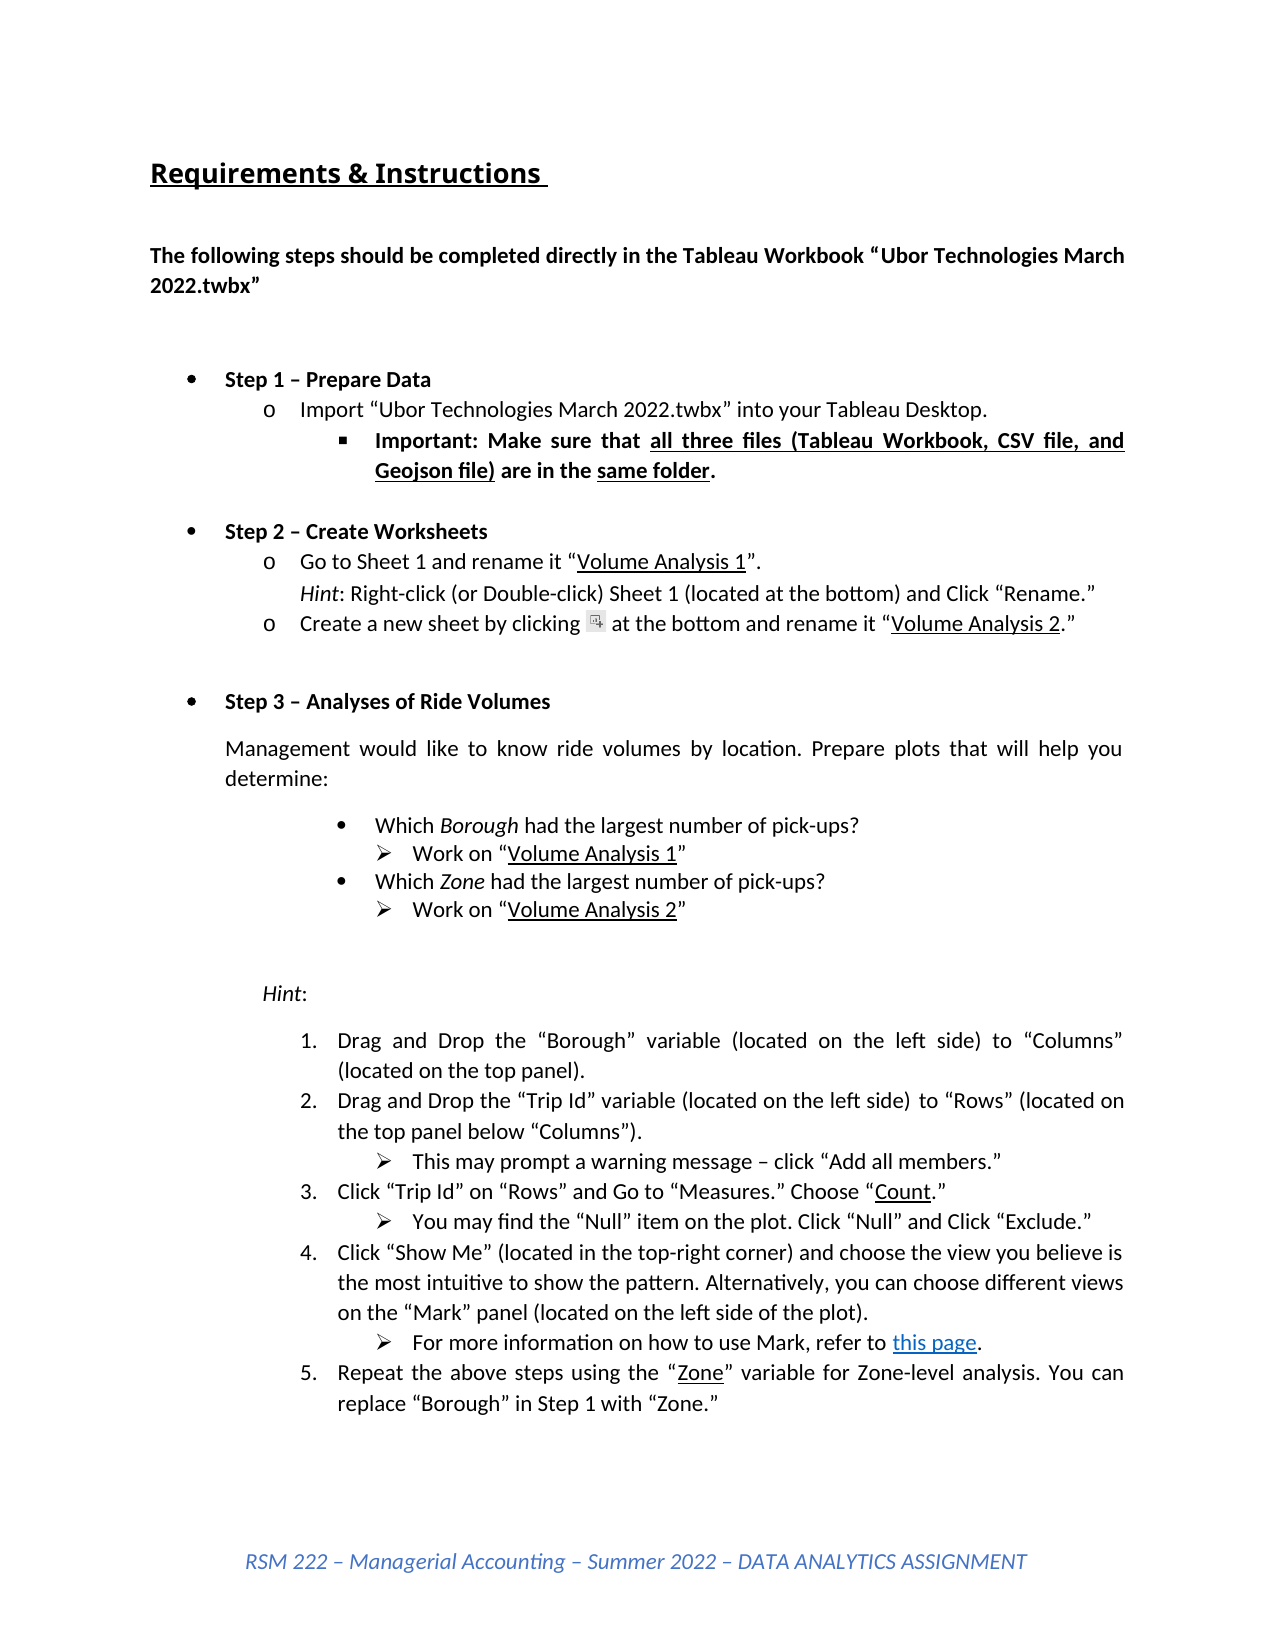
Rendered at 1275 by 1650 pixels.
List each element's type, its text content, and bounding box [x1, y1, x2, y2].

list For more information on how to use Mark, refer to this page. [375, 1328, 1125, 1356]
text Hint: [262, 979, 1125, 1007]
list Repeat the above steps using the “Zone” variable for Zone-level analysis. You can replace “Borough” in Step 1 with “Zone.” [300, 1358, 1125, 1417]
text Hint: Right-click (or Double-click) Sheet 1 (located at the bottom) and Click “Rename.” [300, 579, 1125, 607]
subtitle Requirements & Instructions [150, 154, 1125, 191]
list Go to Sheet 1 and rename it “Volume Analysis 1”. [262, 547, 1125, 576]
list Important: Make sure that all three files (Tableau Workbook, CSV file, and Geojson file) are in the same folder. [337, 426, 1125, 485]
list Work on “Volume Analysis 1” [375, 839, 1125, 867]
list Which Zone had the largest number of pick-ups? [337, 867, 1125, 895]
list Drag and Drop the “Borough” variable (located on the left side) to “Columns” (located on the top panel). [300, 1026, 1125, 1084]
list Click “Trip Id” on “Rows” and Go to “Measures.” Choose “Count.” [300, 1177, 1125, 1205]
list Step 2 – Create Worksheets [187, 517, 1125, 545]
list Which Borough had the largest number of pick-ups? [337, 811, 1125, 839]
list Work on “Volume Analysis 2” [375, 895, 1125, 923]
list Click “Show Me” (located in the top-right corner) and choose the view you believe is the most intuitive to show the pattern. Alternatively, you can choose different views on the “Mark” panel (located on the left side of the plot). [300, 1238, 1125, 1326]
list Drag and Drop the “Trip Id” variable (located on the left side) to “Rows” (located on the top panel below “Columns”). [300, 1087, 1125, 1145]
picture [585, 610, 607, 632]
list You may find the “Null” item on the plot. Click “Null” and Click “Exclude.” [375, 1207, 1125, 1236]
list Step 1 – Prepare Data [187, 365, 1125, 393]
list Step 3 – Analyses of Ride Volumes [187, 687, 1125, 715]
text Management would like to know ride volumes by location. Prepare plots that will help you determine: [225, 734, 1125, 792]
list Import “Ubor Technologies March 2022.twbx” into your Tableau Desktop. [262, 395, 1125, 424]
list Create a new sheet by clicking at the bottom and rename it “Volume Analysis 2.” [262, 609, 1125, 638]
list This may prompt a warning message – click “Add all members.” [375, 1147, 1125, 1175]
text The following steps should be completed directly in the Tableau Workbook “Ubor Technologies March 2022.twbx” [150, 241, 1125, 299]
